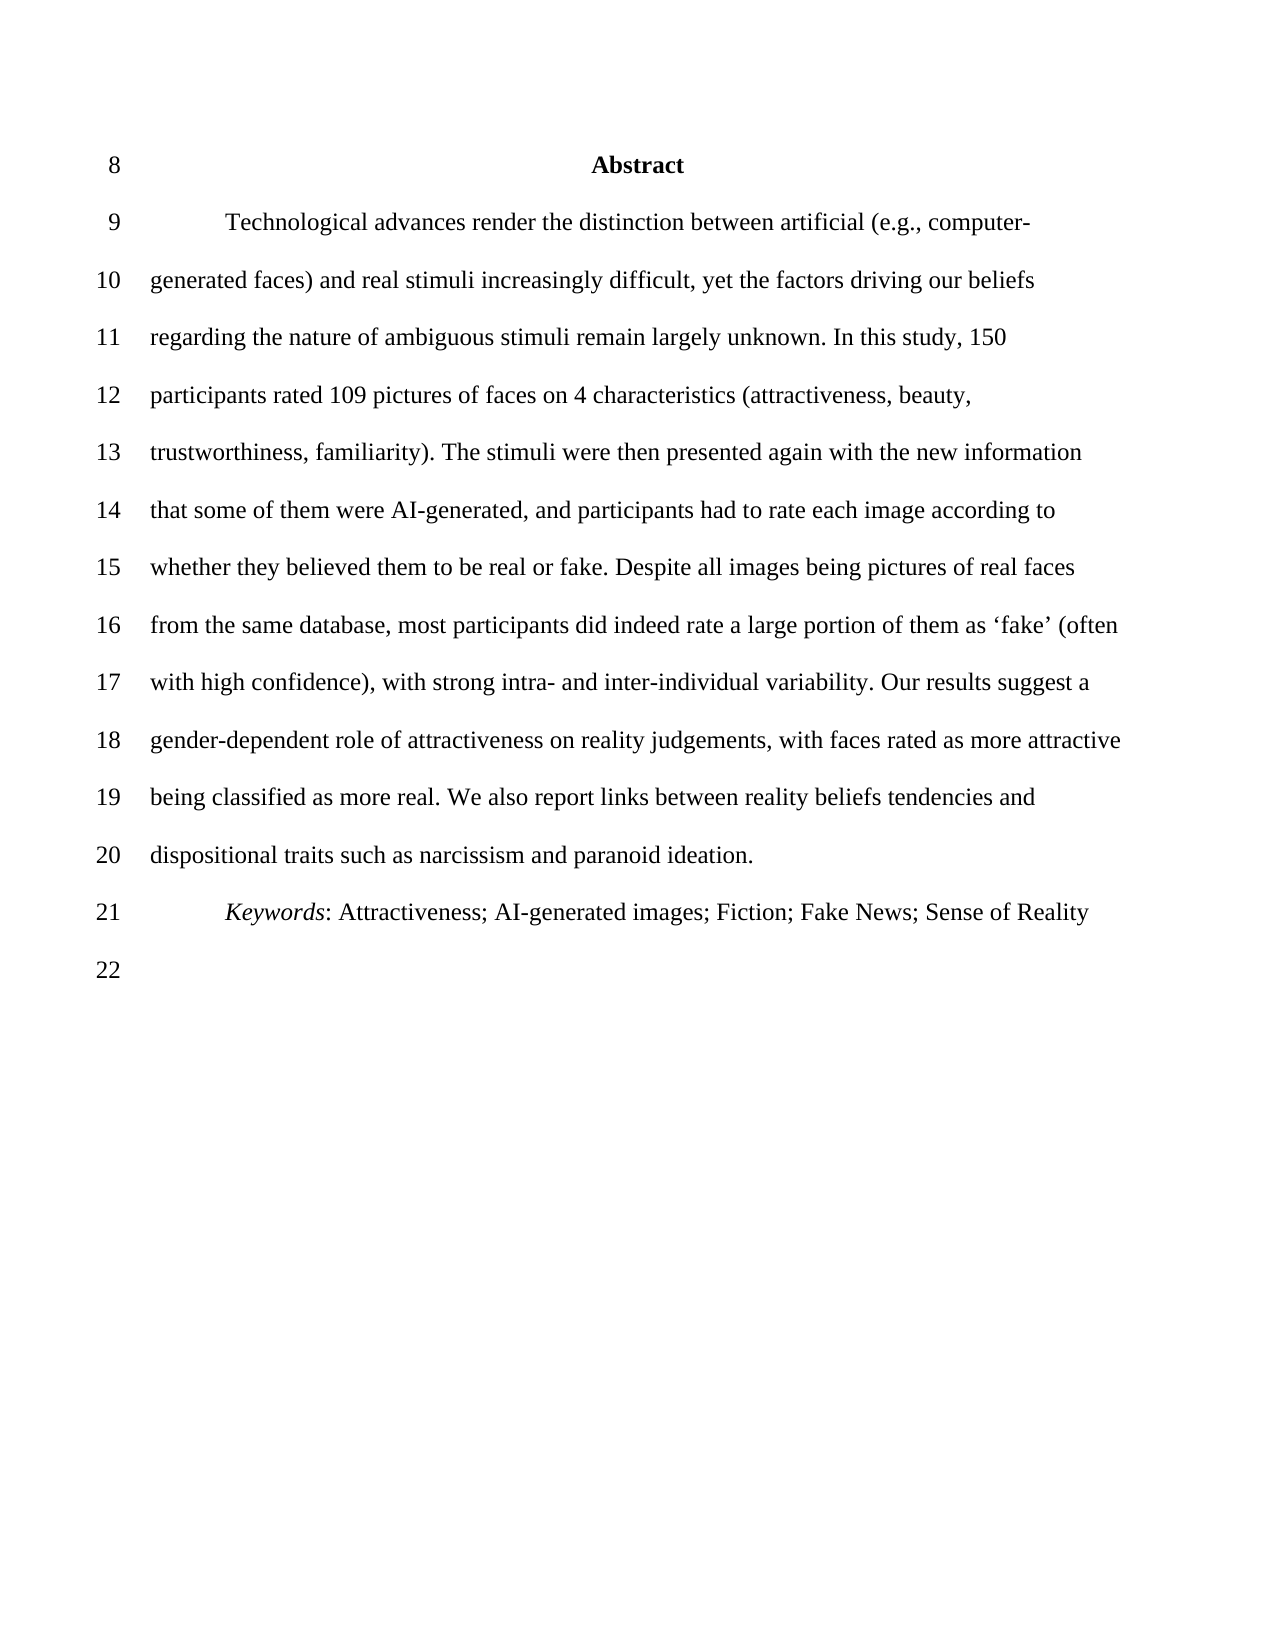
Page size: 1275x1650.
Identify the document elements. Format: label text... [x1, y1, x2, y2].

subtitle Abstract [150, 150, 1125, 179]
text Keywords: Attractiveness; AI-generated images; Fiction; Fake News; Sense of Reality [150, 897, 1125, 926]
text Technological advances render the distinction between artificial (e.g., computer-generated faces) and real stimuli increasingly difficult, yet the factors driving our beliefs regarding the nature of ambiguous stimuli remain largely unknown. In this study, 150 participants rated 109 pictures of faces on 4 characteristics (attractiveness, beauty, trustworthiness, familiarity). The stimuli were then presented again with the new information that some of them were AI-generated, and participants had to rate each image according to whether they believed them to be real or fake. Despite all images being pictures of real faces from the same database, most participants did indeed rate a large portion of them as ‘fake’ (often with high confidence), with strong intra- and inter-individual variability. Our results suggest a gender-dependent role of attractiveness on reality judgements, with faces rated as more attractive being classified as more real. We also report links between reality beliefs tendencies and dispositional traits such as narcissism and paranoid ideation. [150, 207, 1125, 869]
